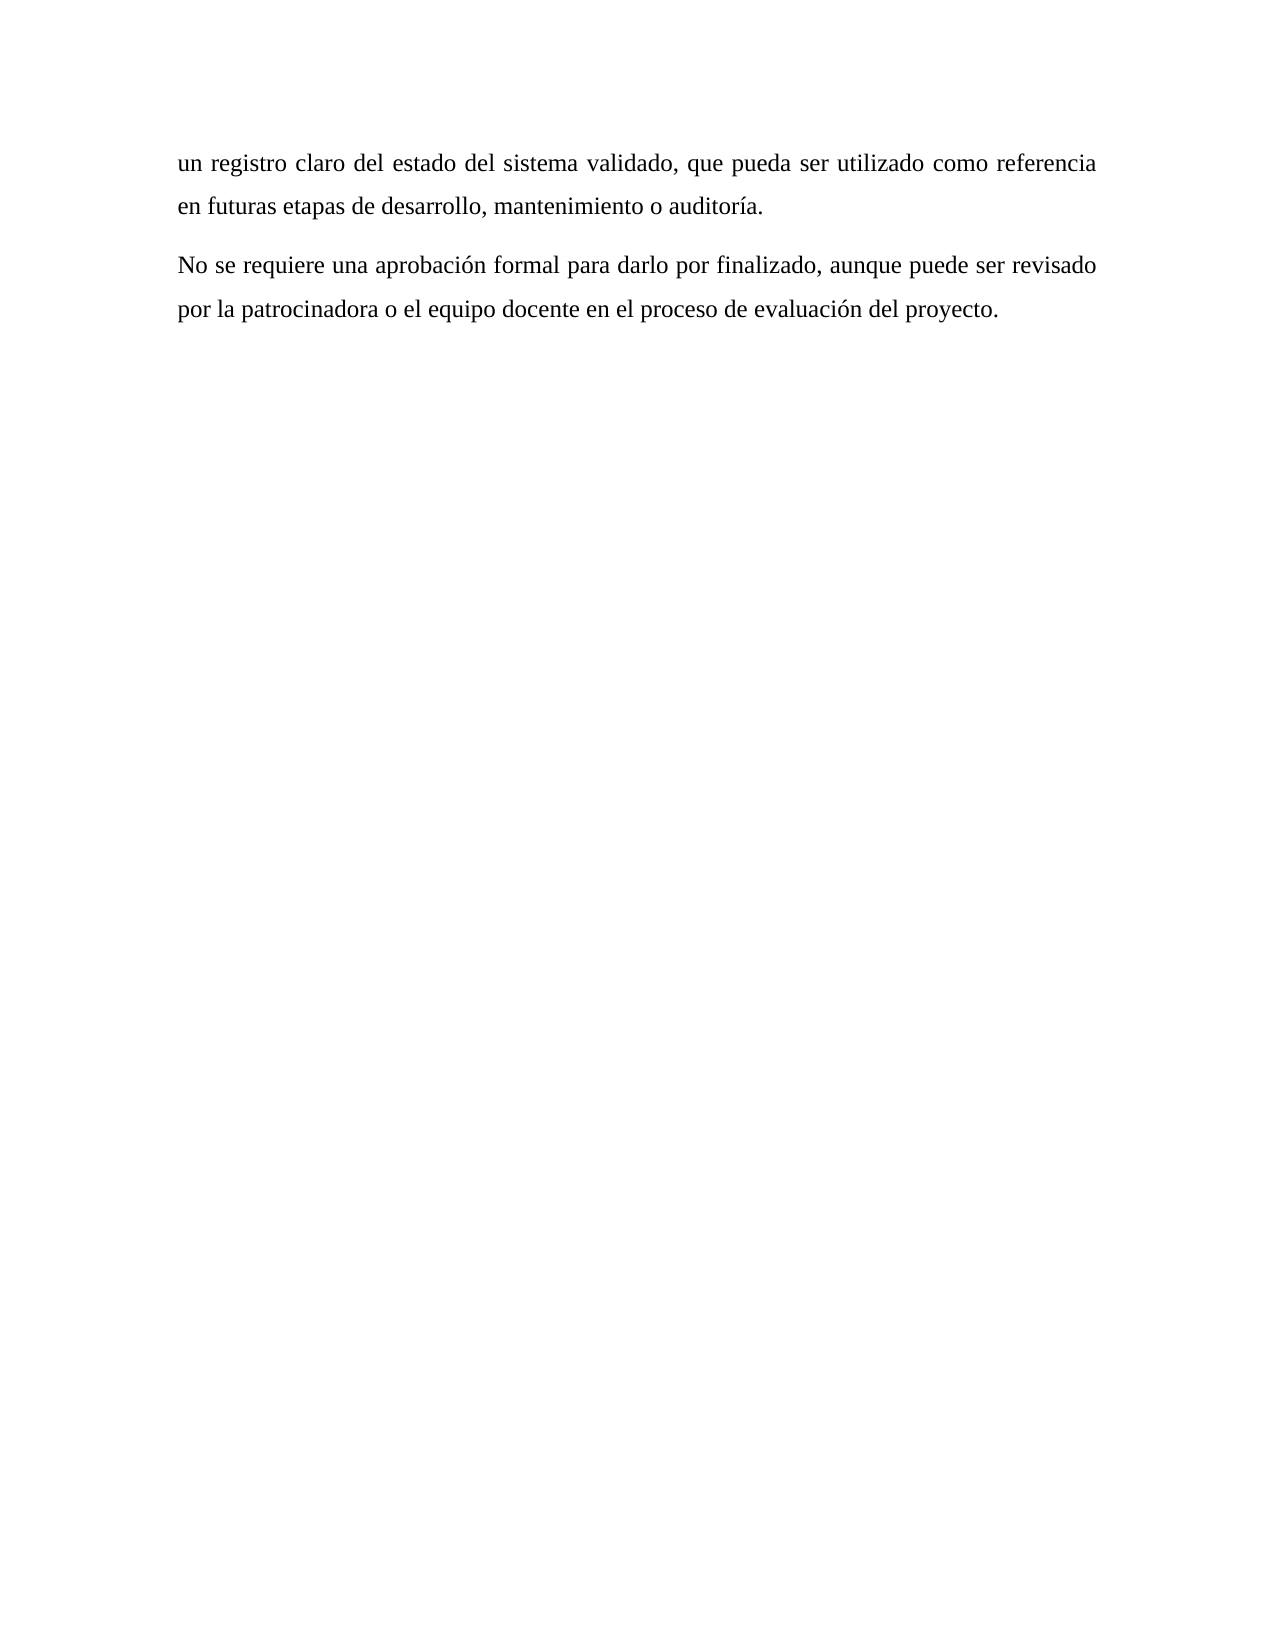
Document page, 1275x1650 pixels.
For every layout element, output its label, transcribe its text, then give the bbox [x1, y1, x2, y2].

text No se requiere una aprobación formal para darlo por finalizado, aunque puede ser revisado por la patrocinadora o el equipo docente en el proceso de evaluación del proyecto. [177, 251, 1098, 322]
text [177, 148, 1098, 219]
